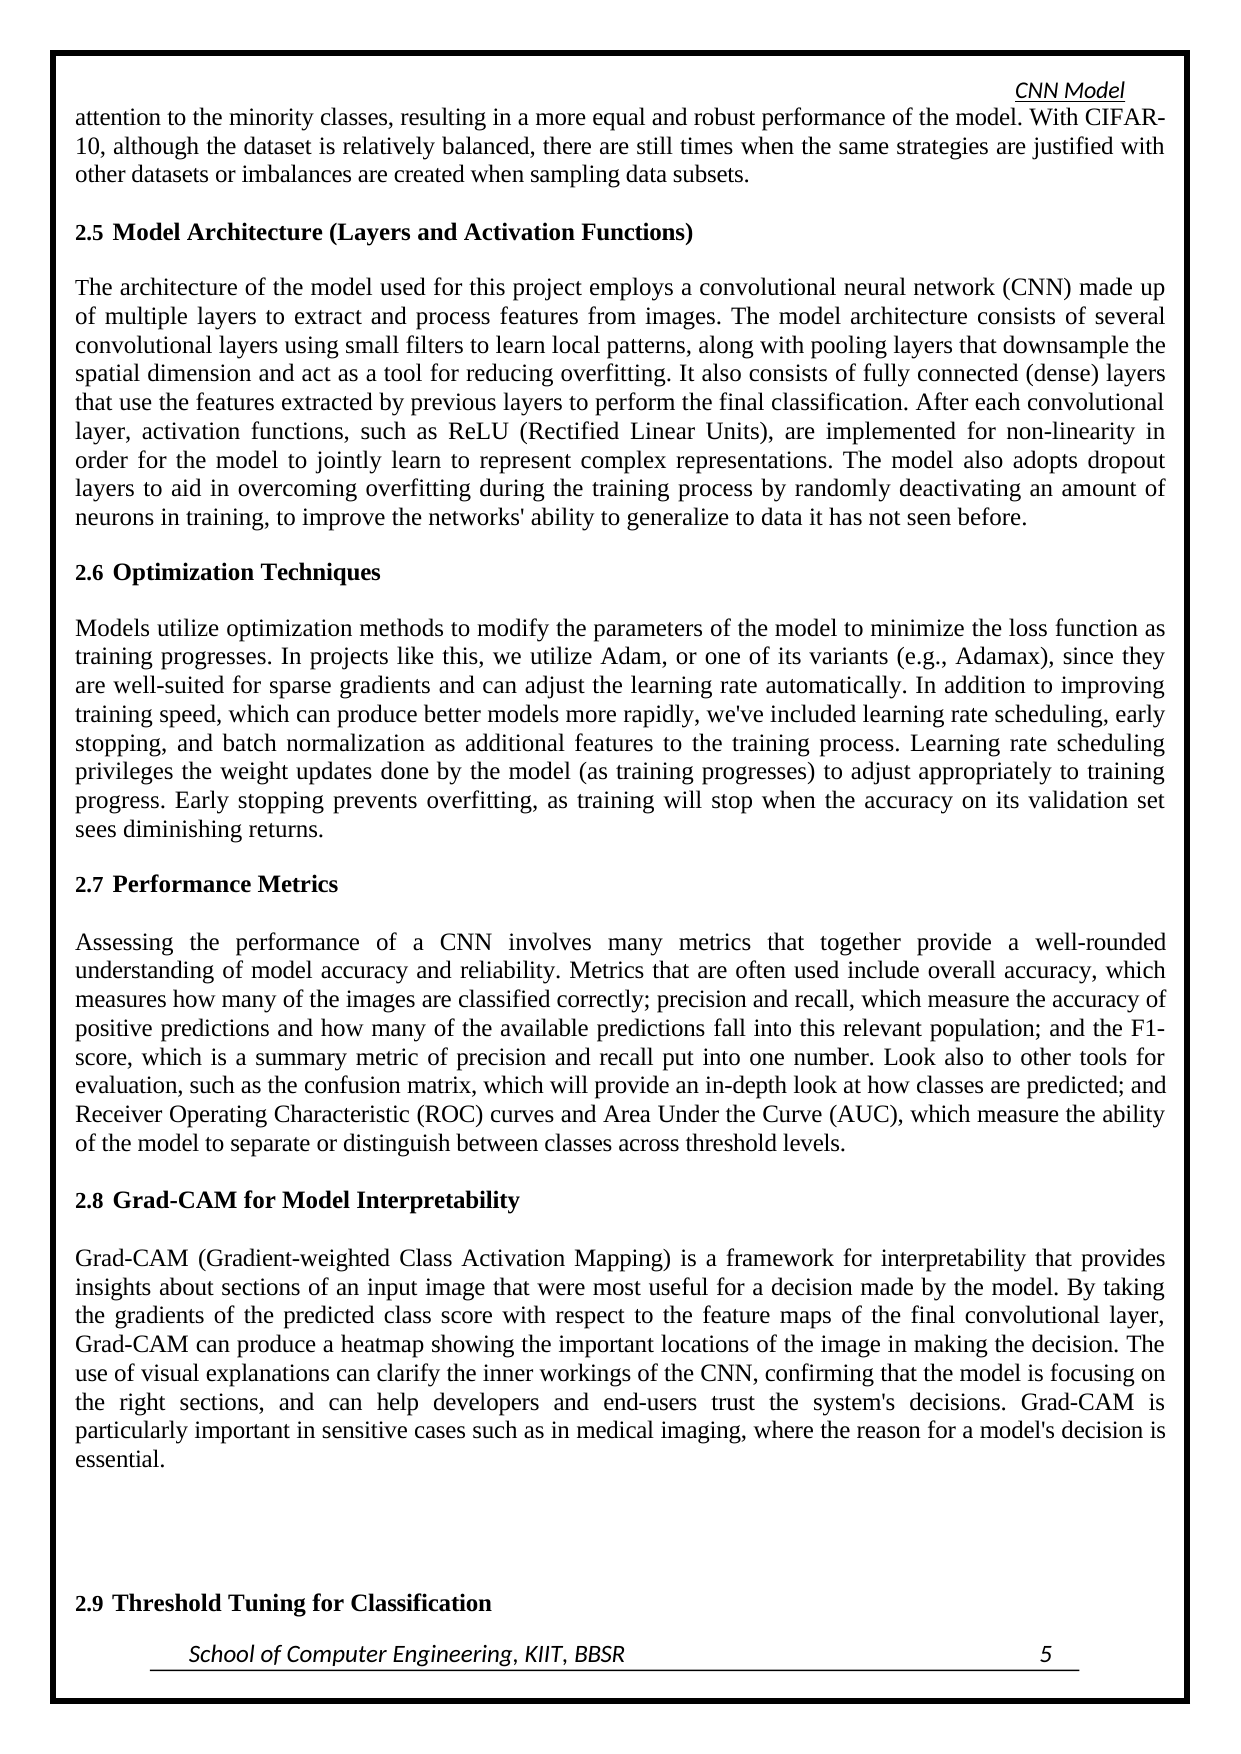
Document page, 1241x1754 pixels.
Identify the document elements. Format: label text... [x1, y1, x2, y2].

subtitle Grad-CAM for Model Interpretability [75, 1185, 1166, 1214]
subtitle Grad-CAM (Gradient-weighted Class Activation Mapping) is a framework for interpretability that provides insights about sections of an input image that were most useful for a decision made by the model. By taking the gradients of the predicted class score with respect to the feature maps of the final convolutional layer, Grad-CAM can produce a heatmap showing the important locations of the image in making the decision. The use of visual explanations can clarify the inner workings of the CNN, confirming that the model is focusing on the right sections, and can help developers and end-users trust the system's decisions. Grad-CAM is particularly important in sensitive cases such as in medical imaging, where the reason for a model's decision is essential. [75, 1243, 1166, 1473]
subtitle Threshold Tuning for Classification [75, 1588, 1166, 1617]
subtitle Assessing the performance of a CNN involves many metrics that together provide a well-rounded understanding of model accuracy and reliability. Metrics that are often used include overall accuracy, which measures how many of the images are classified correctly; precision and recall, which measure the accuracy of positive predictions and how many of the available predictions fall into this relevant population; and the F1-score, which is a summary metric of precision and recall put into one number. Look also to other tools for evaluation, such as the confusion matrix, which will provide an in-depth look at how classes are predicted; and Receiver Operating Characteristic (ROC) curves and Area Under the Curve (AUC), which measure the ability of the model to separate or distinguish between classes across threshold levels. [75, 927, 1166, 1157]
subtitle Optimization Techniques [75, 557, 1166, 586]
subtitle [75, 102, 1166, 188]
subtitle Models utilize optimization methods to modify the parameters of the model to minimize the loss function as training progresses. In projects like this, we utilize Adam, or one of its variants (e.g., Adamax), since they are well-suited for sparse gradients and can adjust the learning rate automatically. In addition to improving training speed, which can produce better models more rapidly, we've included learning rate scheduling, early stopping, and batch normalization as additional features to the training process. Learning rate scheduling privileges the weight updates done by the model (as training progresses) to adjust appropriately to training progress. Early stopping prevents overfitting, as training will stop when the accuracy on its validation set sees diminishing returns. [75, 613, 1166, 843]
subtitle The architecture of the model used for this project employs a convolutional neural network (CNN) made up of multiple layers to extract and process features from images. The model architecture consists of several convolutional layers using small filters to learn local patterns, along with pooling layers that downsample the spatial dimension and act as a tool for reducing overfitting. It also consists of fully connected (dense) layers that use the features extracted by previous layers to perform the final classification. After each convolutional layer, activation functions, such as ReLU (Rectified Linear Units), are implemented for non-linearity in order for the model to jointly learn to represent complex representations. The model also adopts dropout layers to aid in overcoming overfitting during the training process by randomly deactivating an amount of neurons in training, to improve the networks' ability to generalize to data it has not seen before. [75, 272, 1166, 531]
subtitle Model Architecture (Layers and Activation Functions) [75, 217, 1166, 246]
subtitle Performance Metrics [75, 869, 1166, 898]
